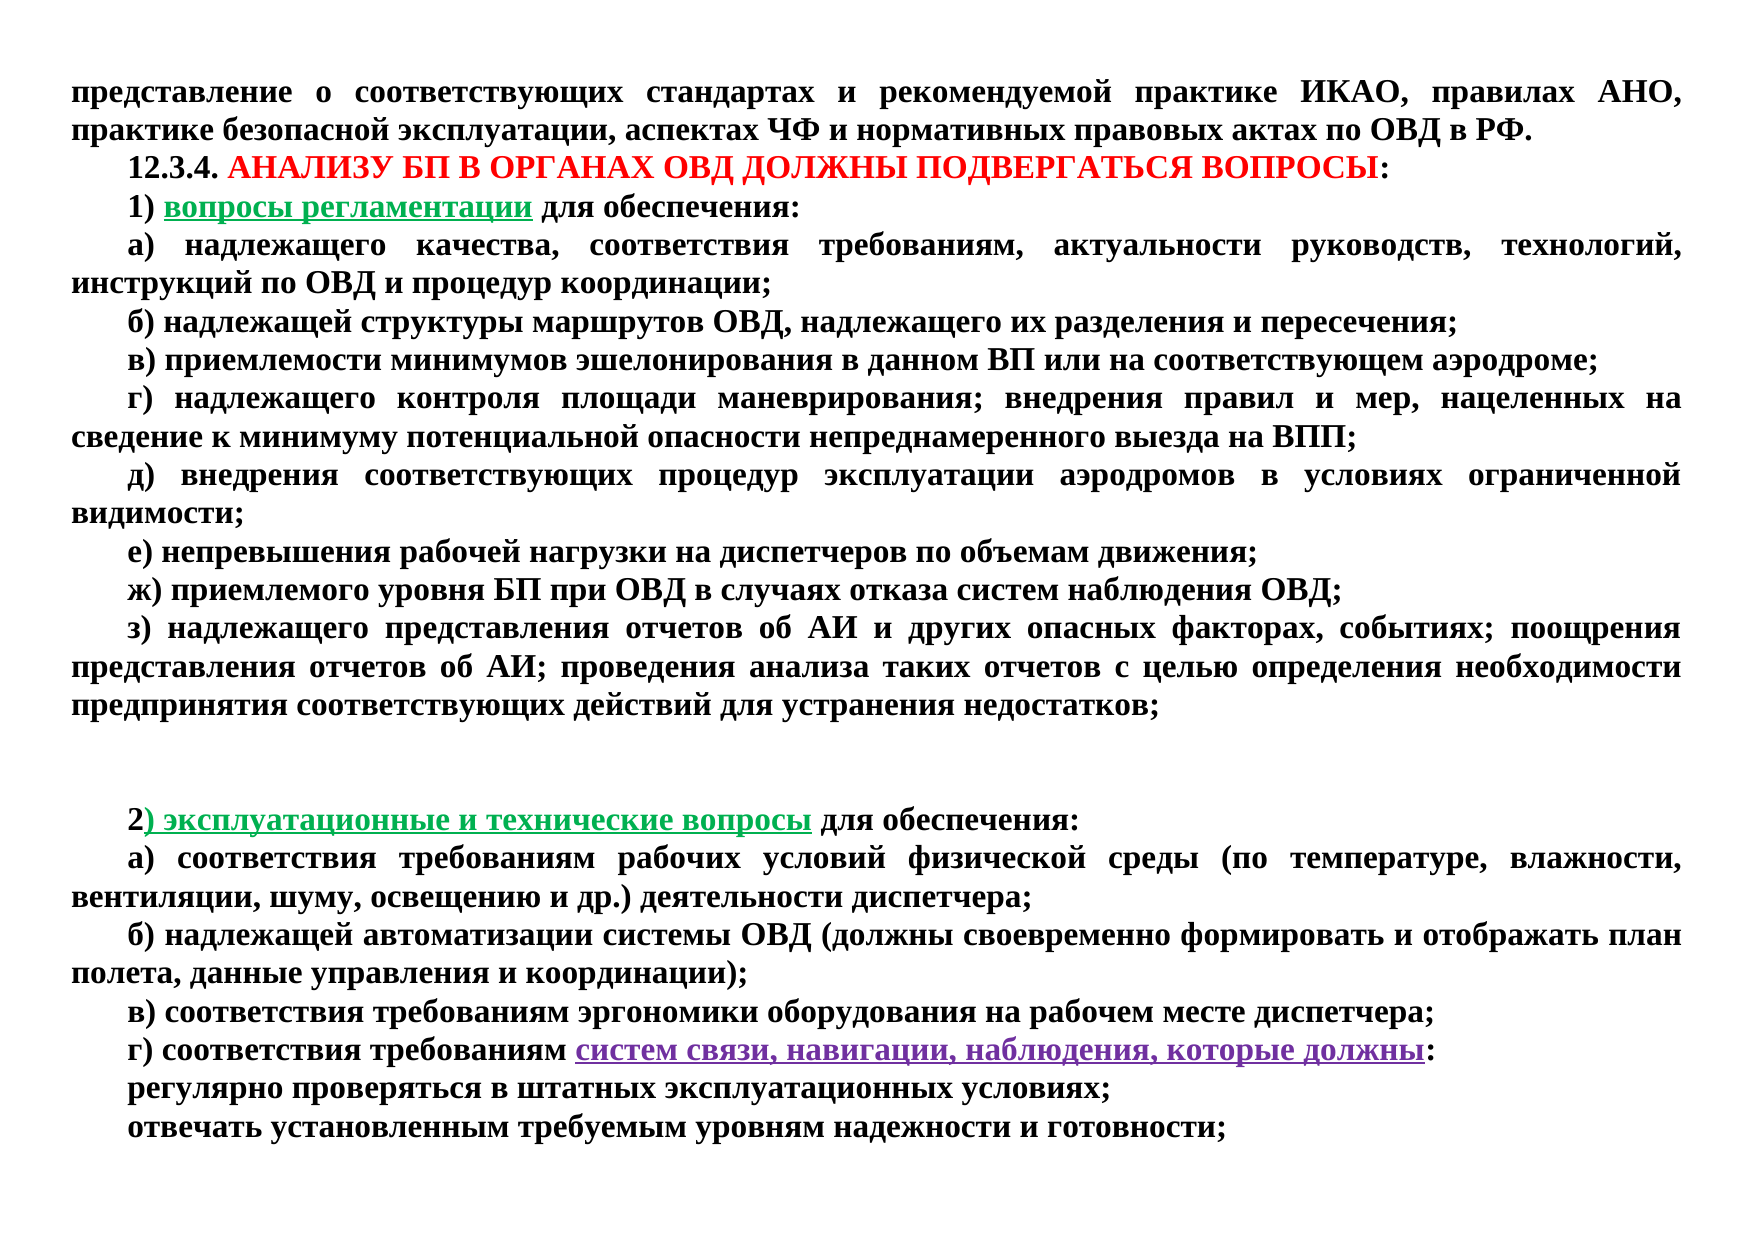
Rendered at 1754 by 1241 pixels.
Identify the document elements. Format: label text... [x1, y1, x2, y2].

text г) соответствия требованиям систем связи, навигации, наблюдения, которые должны: [71, 1029, 1683, 1067]
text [71, 71, 1683, 147]
text а) надлежащего качества, соответствия требованиям, актуальности руководств, технологий, инструкций по ОВД и процедур координации; [71, 224, 1683, 301]
text б) надлежащей структуры маршрутов ОВД, надлежащего их разделения и пересечения; [71, 301, 1683, 339]
text в) соответствия требованиям эргономики оборудования на рабочем месте диспетчера; [71, 991, 1683, 1029]
text ж) приемлемого уровня БП при ОВД в случаях отказа систем наблюдения ОВД; [71, 569, 1683, 607]
text е) непревышения рабочей нагрузки на диспетчеров по объемам движения; [71, 531, 1683, 569]
text з) надлежащего представления отчетов об АИ и других опасных факторах, событиях; поощрения представления отчетов об АИ; проведения анализа таких отчетов с целью определения необходимости предпринятия соответствующих действий для устранения недостатков; [71, 607, 1683, 722]
text в) приемлемости минимумов эшелонирования в данном ВП или на соответствующем аэродроме; [71, 339, 1683, 377]
text 1) вопросы регламентации для обеспечения: [71, 186, 1683, 224]
text д) внедрения соответствующих процедур эксплуатации аэродромов в условиях ограниченной видимости; [71, 454, 1683, 531]
text а) соответствия требованиям рабочих условий физической среды (по температуре, влажности, вентиляции, шуму, освещению и др.) деятельности диспетчера; [71, 837, 1683, 914]
text 2) эксплуатационные и технические вопросы для обеспечения: [71, 799, 1683, 837]
text б) надлежащей автоматизации системы ОВД (должны своевременно формировать и отображать план полета, данные управления и координации); [71, 914, 1683, 991]
text регулярно проверяться в штатных эксплуатационных условиях; [71, 1067, 1683, 1106]
text отвечать установленным требуемым уровням надежности и готовности; [71, 1106, 1683, 1144]
text г) надлежащего контроля площади маневрирования; внедрения правил и мер, нацеленных на сведение к минимуму потенциальной опасности непреднамеренного выезда на ВПП; [71, 377, 1683, 454]
text 12.3.4. АНАЛИЗУ БП В ОРГАНАХ ОВД ДОЛЖНЫ ПОДВЕРГАТЬСЯ ВОПРОСЫ: [71, 147, 1683, 186]
